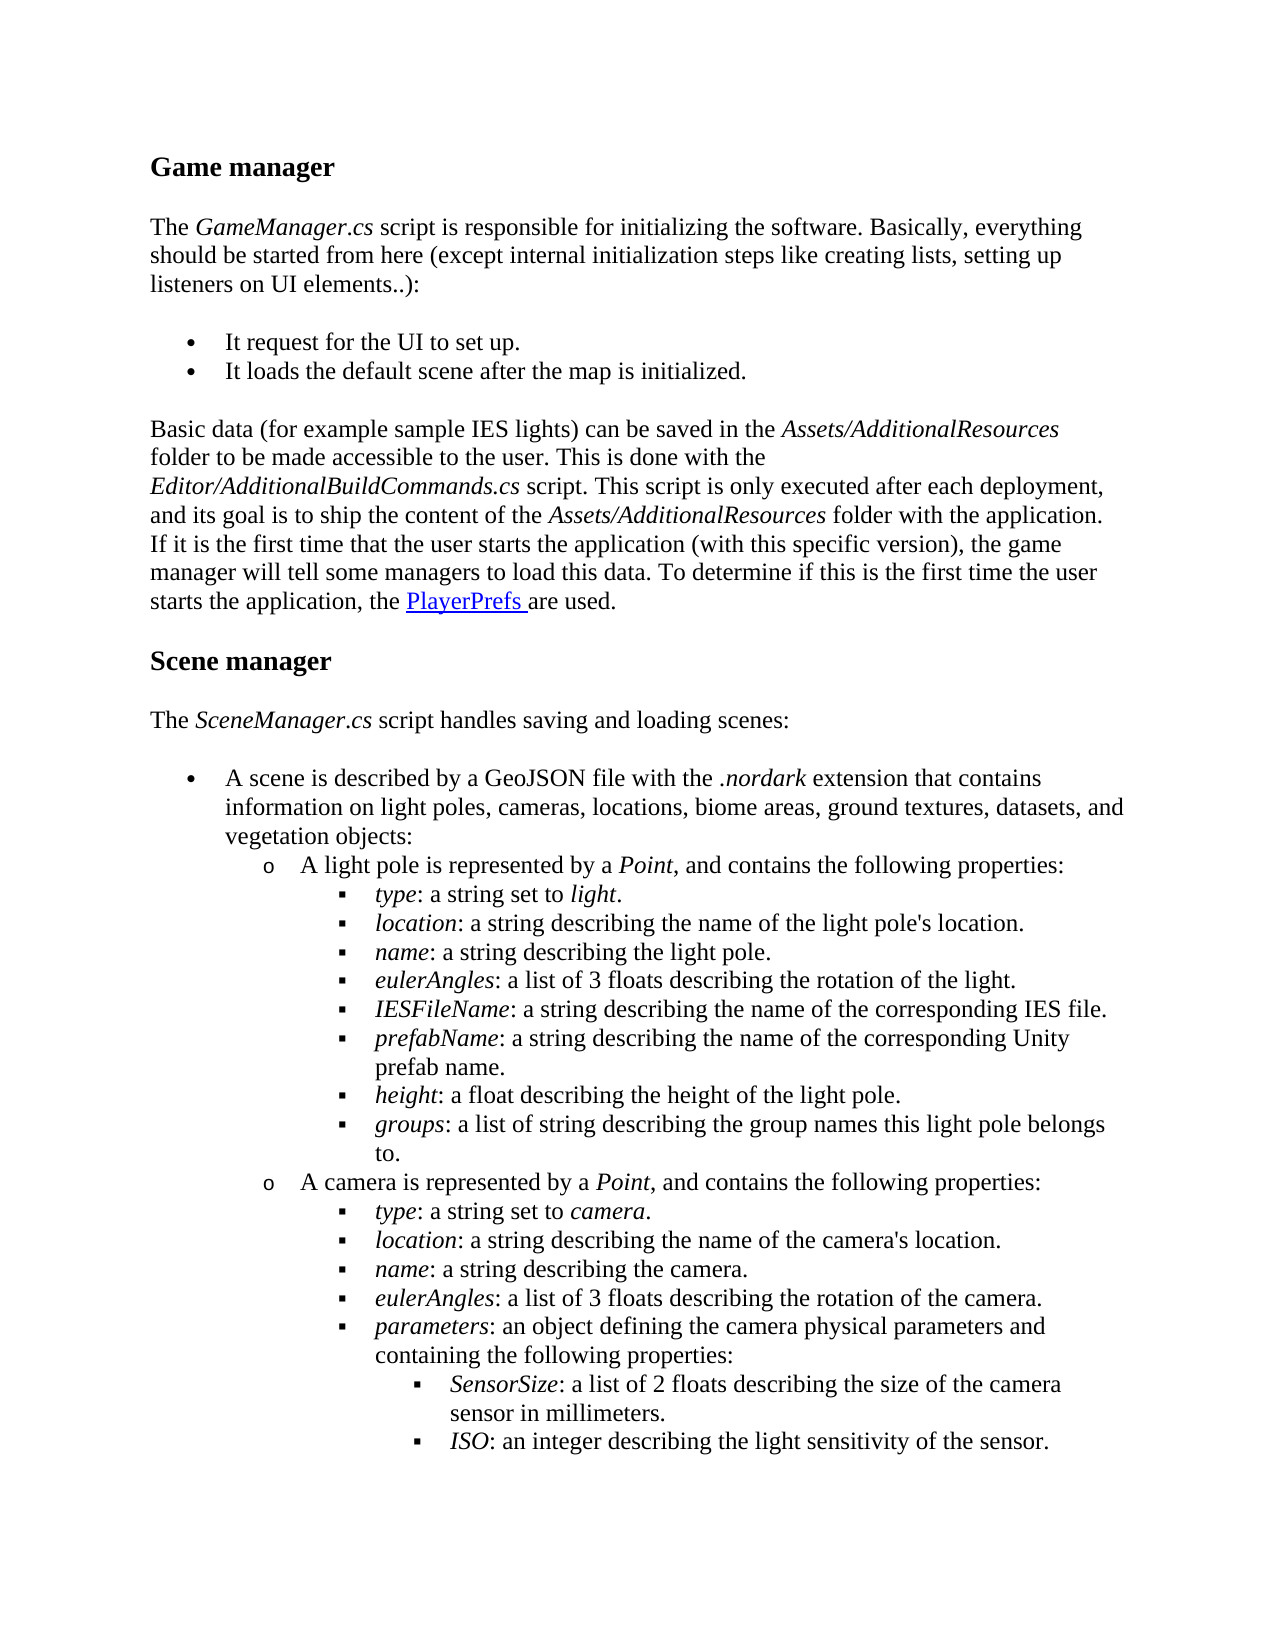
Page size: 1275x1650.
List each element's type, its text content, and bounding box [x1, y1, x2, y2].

list location: a string describing the name of the light pole's location. [337, 908, 1125, 937]
list type: a string set to camera. [337, 1196, 1125, 1225]
subtitle Scene manager [150, 644, 1125, 676]
list ISO: an integer describing the light sensitivity of the sensor. [412, 1426, 1125, 1455]
list A scene is described by a GeoJSON file with the .nordark extension that contains information on light poles, cameras, locations, biome areas, ground textures, datasets, and vegetation objects: [187, 763, 1125, 850]
list groups: a list of string describing the group names this light pole belongs to. [337, 1109, 1125, 1167]
list A light pole is represented by a Point, and contains the following properties: [262, 850, 1125, 879]
text Basic data (for example sample IES lights) can be saved in the Assets/AdditionalResources folder to be made accessible to the user. This is done with the Editor/AdditionalBuildCommands.cs script. This script is only executed after each deployment, and its goal is to ship the content of the Assets/AdditionalResources folder with the application. If it is the first time that the user starts the application (with this specific version), the game manager will tell some managers to load this data. To determine if this is the first time the user starts the application, the PlayerPrefs are used. [150, 414, 1125, 615]
text The SceneManager.cs script handles saving and loading scenes: [150, 706, 1125, 734]
list location: a string describing the name of the camera's location. [337, 1225, 1125, 1254]
list SensorSize: a list of 2 floats describing the size of the camera sensor in millimeters. [412, 1369, 1125, 1426]
list eulerAngles: a list of 3 floats describing the rotation of the light. [337, 966, 1125, 994]
list A camera is represented by a Point, and contains the following properties: [262, 1167, 1125, 1196]
text The GameManager.cs script is responsible for initializing the software. Basically, everything should be started from here (except internal initialization steps like creating lists, setting up listeners on UI elements..): [150, 212, 1125, 298]
list IESFileName: a string describing the name of the corresponding IES file. [337, 994, 1125, 1023]
list prefabName: a string describing the name of the corresponding Unity prefab name. [337, 1023, 1125, 1081]
list It loads the default scene after the map is initialized. [187, 356, 1125, 384]
list parameters: an object defining the camera physical parameters and containing the following properties: [337, 1311, 1125, 1369]
list name: a string describing the light pole. [337, 937, 1125, 966]
list type: a string set to light. [337, 879, 1125, 908]
list height: a float describing the height of the light pole. [337, 1081, 1125, 1109]
list It request for the UI to set up. [187, 327, 1125, 356]
list name: a string describing the camera. [337, 1254, 1125, 1283]
subtitle Game manager [150, 150, 1125, 182]
list eulerAngles: a list of 3 floats describing the rotation of the camera. [337, 1283, 1125, 1311]
